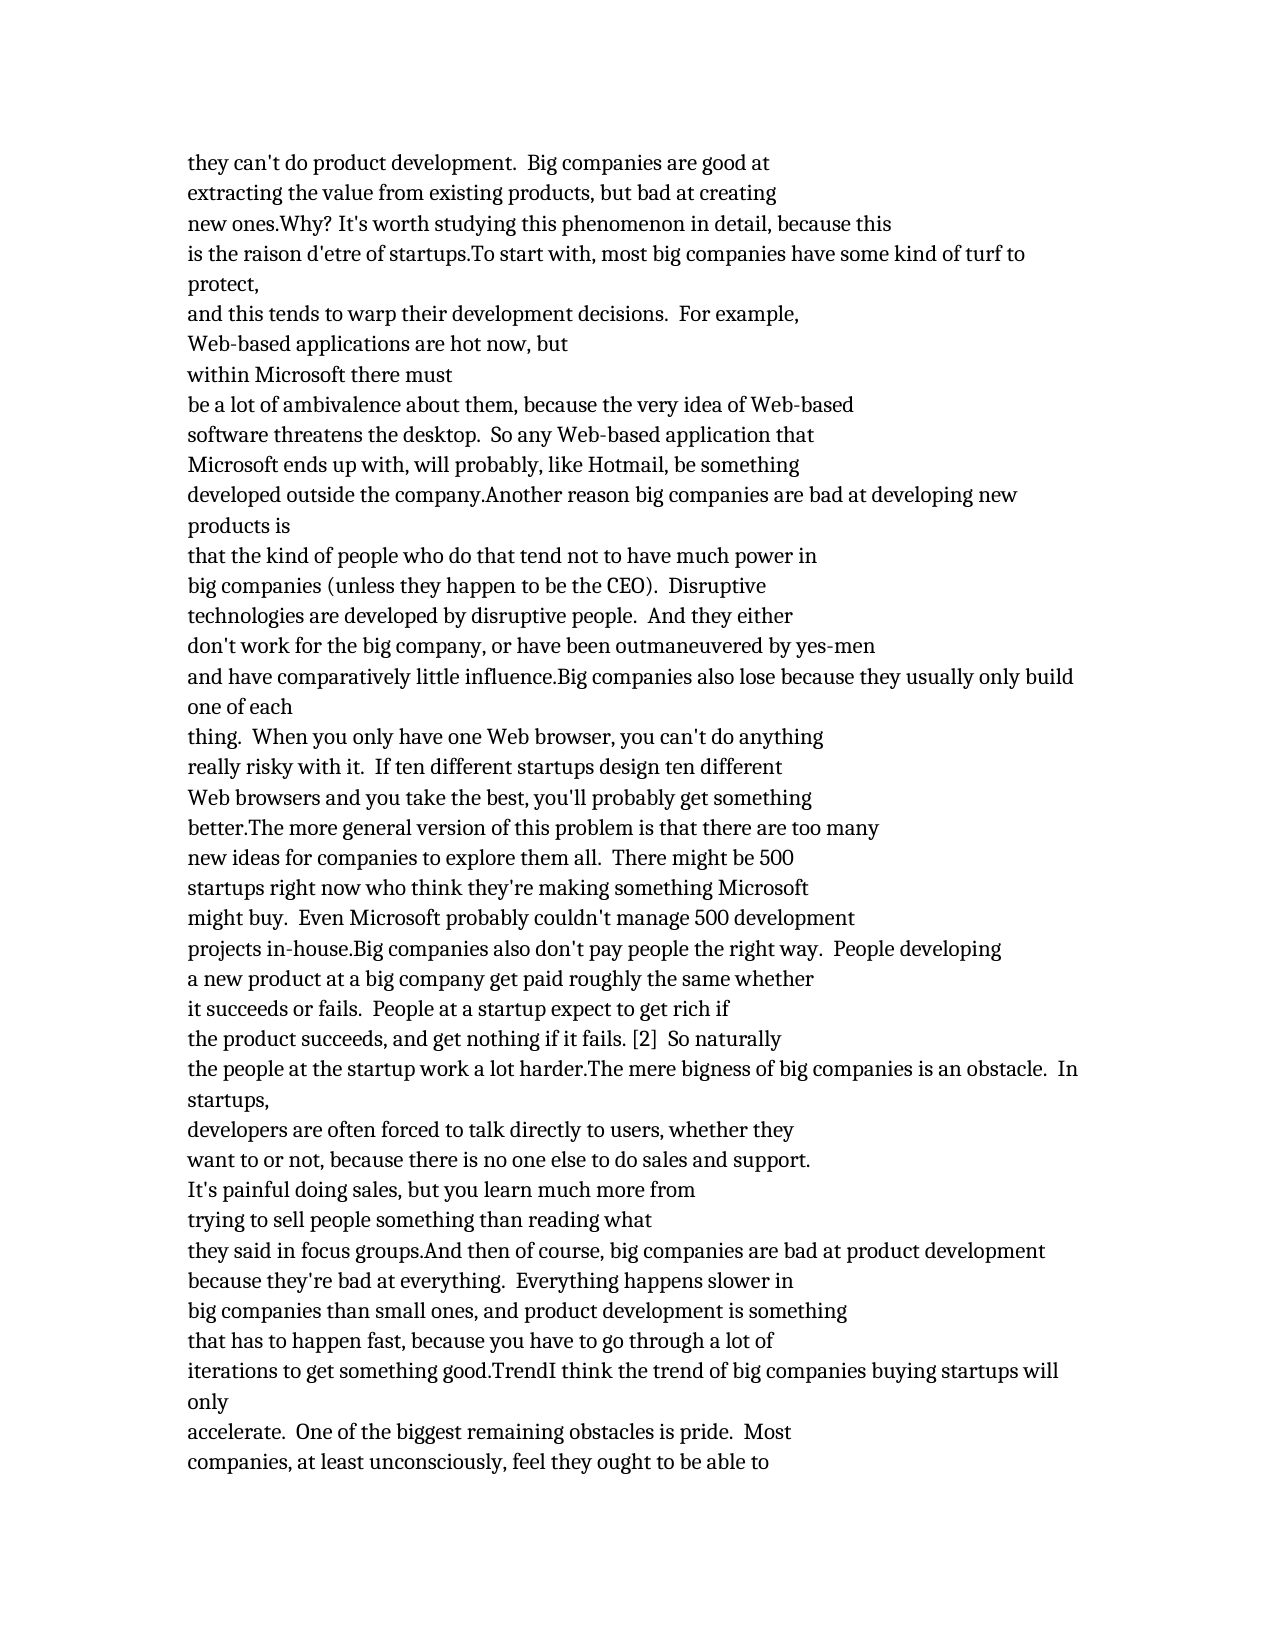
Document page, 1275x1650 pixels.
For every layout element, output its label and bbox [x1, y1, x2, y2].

text [187, 150, 1087, 1475]
